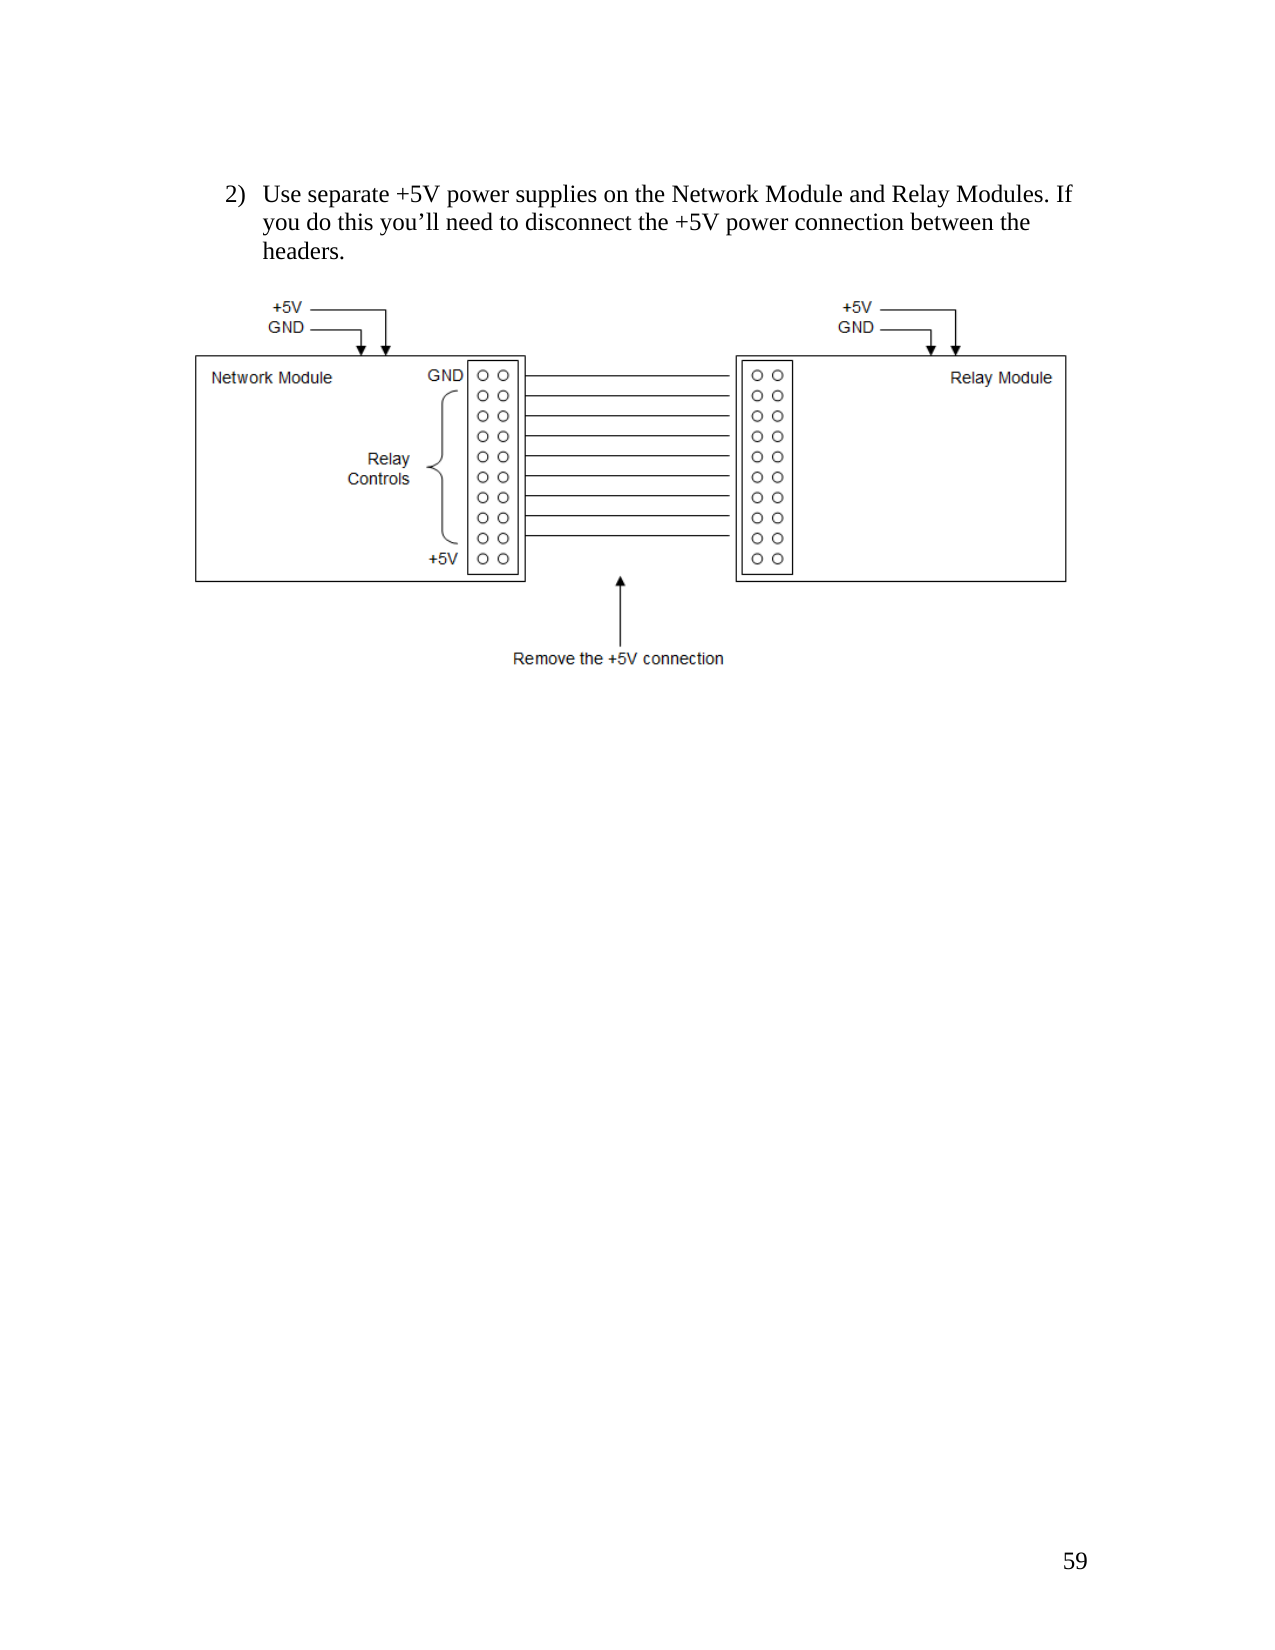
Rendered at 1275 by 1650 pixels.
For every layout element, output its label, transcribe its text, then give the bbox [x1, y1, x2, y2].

picture [187, 293, 1077, 675]
list Use separate +5V power supplies on the Network Module and Relay Modules. If you do this you’ll need to disconnect the +5V power connection between the headers. [225, 179, 1087, 265]
